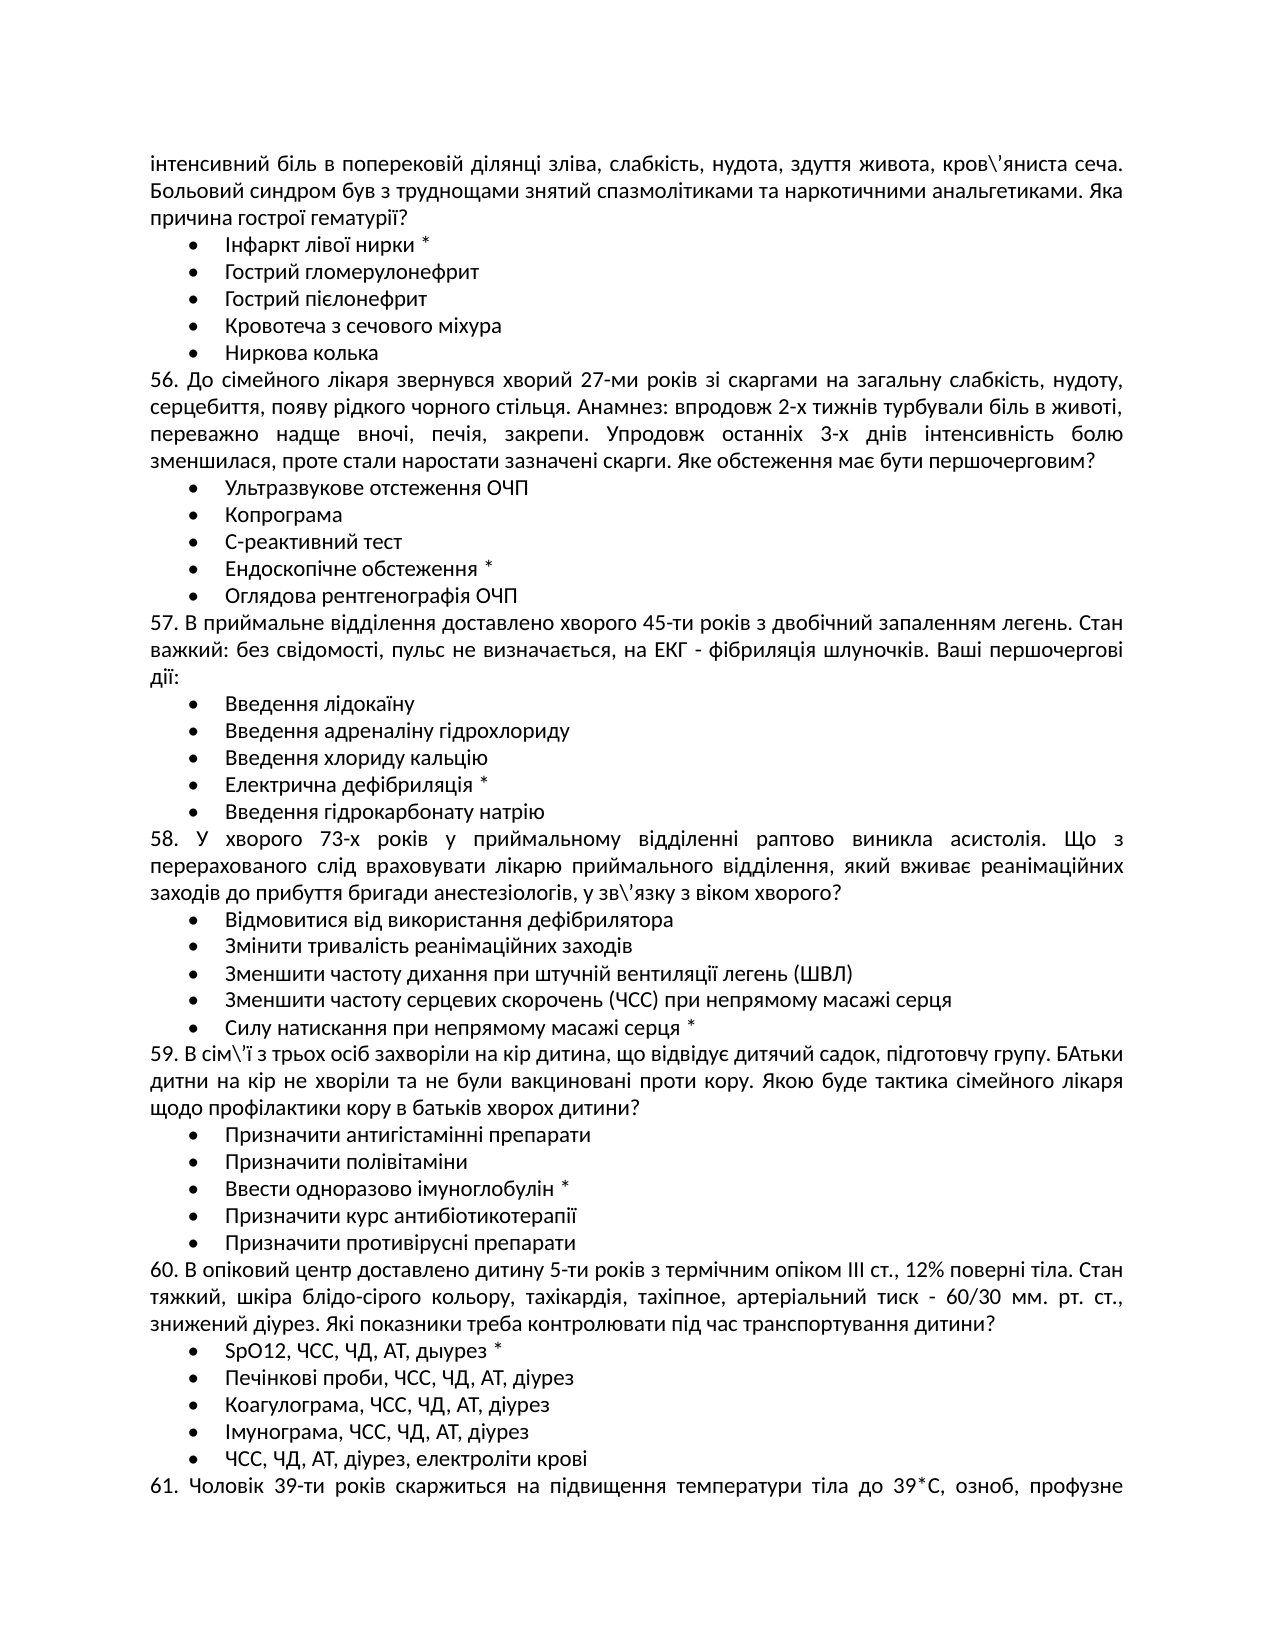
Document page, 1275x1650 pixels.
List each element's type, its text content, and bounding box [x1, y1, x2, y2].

list Ниркова колька [187, 339, 1125, 366]
list Кровотеча з сечового міхура [187, 312, 1125, 339]
list Оглядова рентгенографія ОЧП [187, 582, 1125, 609]
text 60. В опіковий центр доставлено дитину 5-ти років з термічним опіком ІІІ ст., 12% поверні тіла. Стан тяжкий, шкіра блідо-сірого кольору, тахікардія, тахіпное, артеріальний тиск - 60/30 мм. рт. ст., знижений діурез. Які показники треба контролювати під час транспортування дитини? [150, 1256, 1125, 1337]
list Призначити противірусні препарати [187, 1229, 1125, 1256]
list Введення гідрокарбонату натрію [187, 797, 1125, 824]
list Гострий гломерулонефрит [187, 258, 1125, 285]
text 58. У хворого 73-х років у приймальному відділенні раптово виникла асистолія. Що з перерахованого слід враховувати лікарю приймального відділення, який вживає реанімаційних заходів до прибуття бригади анестезіологів, у зв\’язку з віком хворого? [150, 824, 1125, 905]
list Змінити тривалість реанімаційних заходів [187, 932, 1125, 959]
text 56. До сімейного лікаря звернувся хворий 27-ми років зі скаргами на загальну слабкість, нудоту, серцебиття, появу рідкого чорного стільця. Анамнез: впродовж 2-х тижнів турбували біль в животі, переважно надще вночі, печія, закрепи. Упродовж останніх 3-х днів інтенсивність болю зменшилася, проте стали наростати зазначені скарги. Яке обстеження має бути першочерговим? [150, 366, 1125, 474]
text 57. В приймальне відділення доставлено хворого 45-ти років з двобічний запаленням легень. Стан важкий: без свідомості, пульс не визначається, на ЕКГ - фібриляція шлуночків. Ваші першочергові дії: [150, 609, 1125, 689]
list Електрична дефібриляція * [187, 771, 1125, 797]
list SpO12, ЧСС, ЧД, АТ, дыурез * [187, 1337, 1125, 1364]
list Гострий пієлонефрит [187, 285, 1125, 312]
list Печінкові проби, ЧСС, ЧД, АТ, діурез [187, 1364, 1125, 1391]
list Імунограма, ЧСС, ЧД, АТ, діурез [187, 1418, 1125, 1445]
list Введення хлориду кальцію [187, 743, 1125, 771]
list Введення адреналіну гідрохлориду [187, 717, 1125, 743]
list Коагулограма, ЧСС, ЧД, АТ, діурез [187, 1391, 1125, 1418]
list Ендоскопічне обстеження * [187, 555, 1125, 582]
list Відмовитися від використання дефібрилятора [187, 905, 1125, 932]
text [150, 1472, 1125, 1499]
list Ввести одноразово імуноглобулін * [187, 1175, 1125, 1202]
list Призначити антигістамінні препарати [187, 1121, 1125, 1148]
list Зменшити частоту серцевих скорочень (ЧСС) при непрямому масажі серця [187, 986, 1125, 1013]
list Введення лідокаїну [187, 689, 1125, 717]
list Інфаркт лівої нирки * [187, 231, 1125, 258]
text 59. В сім\’ї з трьох осіб захворіли на кір дитина, що відвідує дитячий садок, підготовчу групу. БАтьки дитни на кір не хворіли та не були вакциновані проти кору. Якою буде тактика сімейного лікаря щодо профілактики кору в батьків хворох дитини? [150, 1040, 1125, 1121]
list Призначити курс антибіотикотерапії [187, 1202, 1125, 1229]
list С-реактивний тест [187, 528, 1125, 555]
list Силу натискання при непрямому масажі серця * [187, 1013, 1125, 1040]
list ЧСС, ЧД, АТ, діурез, електроліти крові [187, 1445, 1125, 1472]
list Ультразвукове отстеження ОЧП [187, 474, 1125, 501]
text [150, 150, 1125, 231]
list Зменшити частоту дихання при штучній вентиляції легень (ШВЛ) [187, 959, 1125, 986]
list Призначити полівітаміни [187, 1148, 1125, 1175]
list Копрограма [187, 501, 1125, 528]
